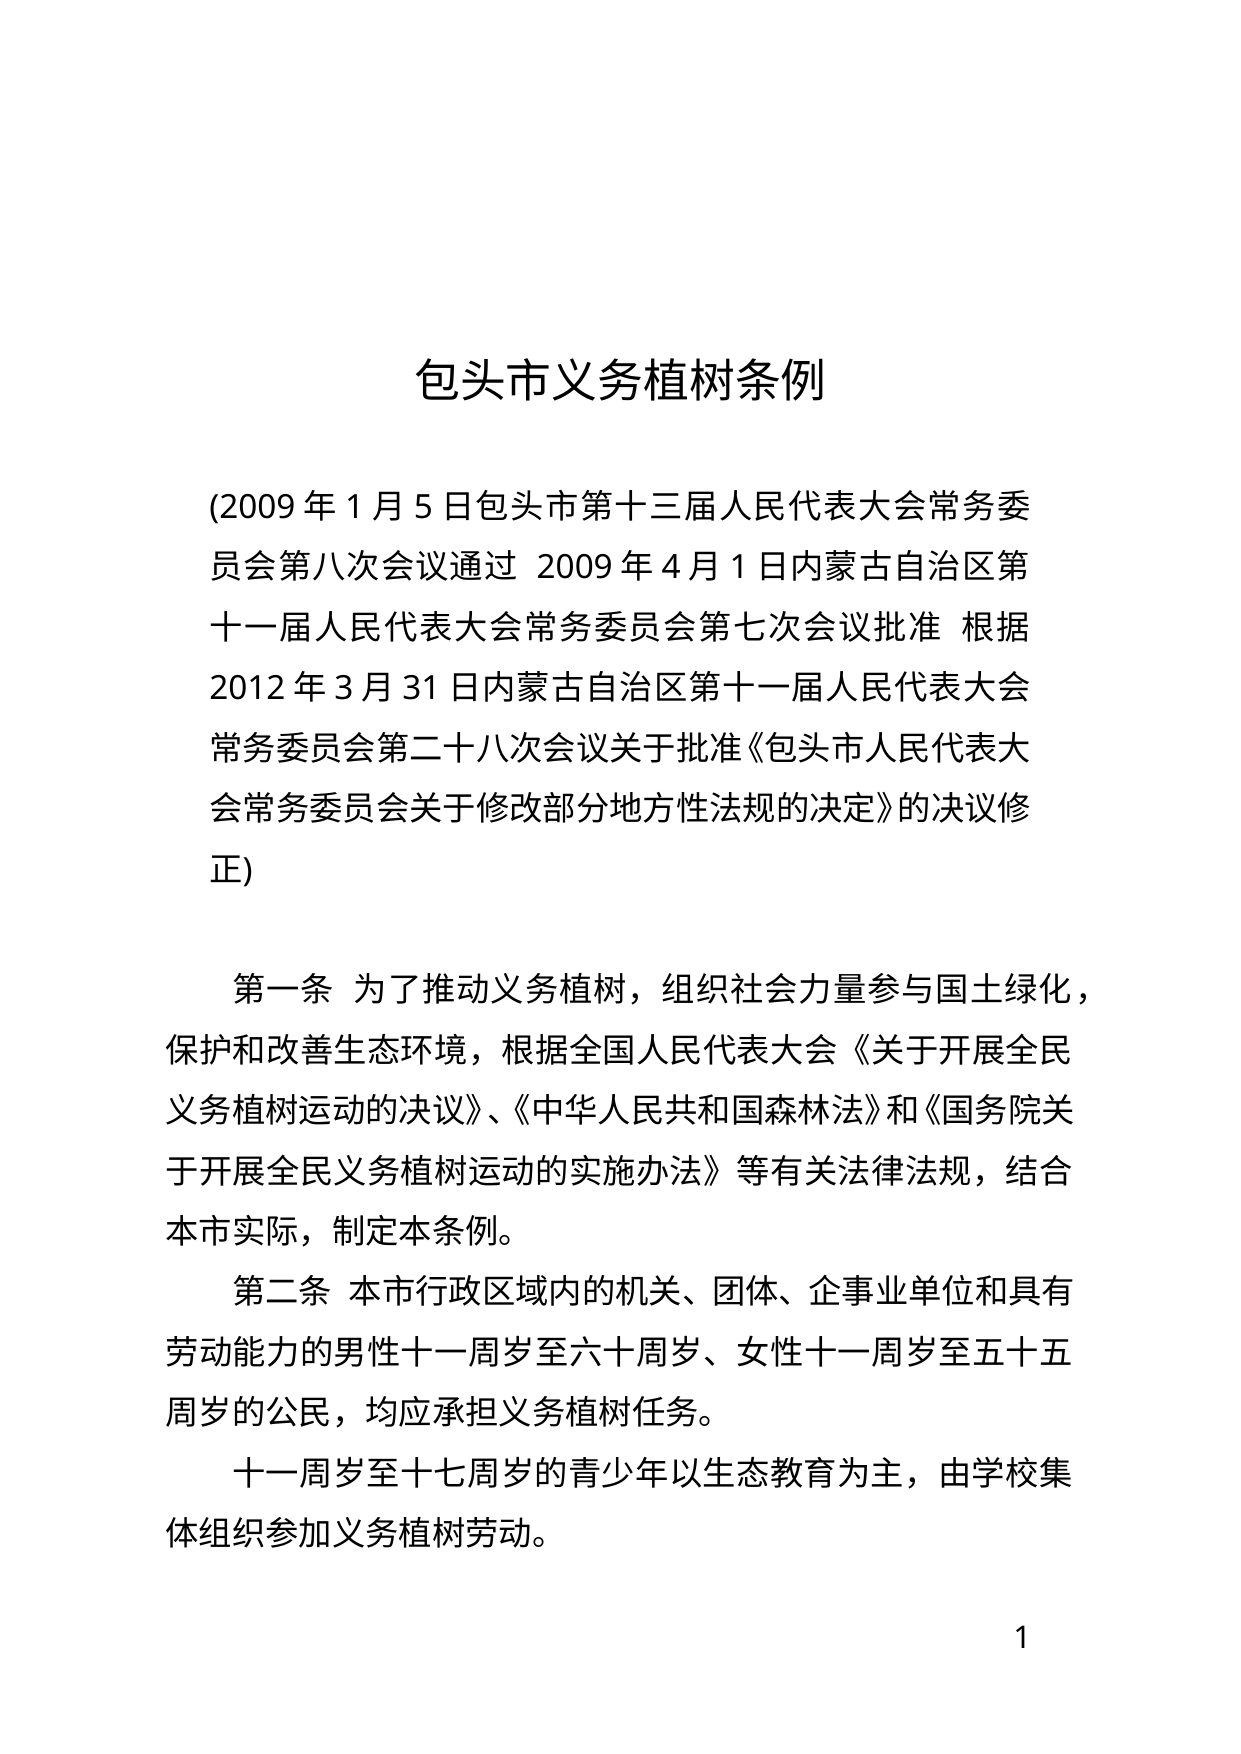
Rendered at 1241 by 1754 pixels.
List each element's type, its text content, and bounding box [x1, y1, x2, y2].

text 包头市义务植树条例 [165, 349, 1075, 410]
text 第二条 本市行政区域内的机关、团体、企事业单位和具有劳动能力的男性十一周岁至六十周岁、女性十一周岁至五十五周岁的公民，均应承担义务植树任务。 [165, 1256, 1075, 1437]
text (2009年1月5日包头市第十三届人民代表大会常务委员会第八次会议通过 2009年4月1日内蒙古自治区第十一届人民代表大会常务委员会第七次会议批准 根据2012年3月31日内蒙古自治区第十一届人民代表大会常务委员会第二十八次会议关于批准《包头市人民代表大会常务委员会关于修改部分地方性法规的决定》的决议修正) [209, 470, 1031, 893]
text 十一周岁至十七周岁的青少年以生态教育为主，由学校集体组织参加义务植树劳动。 [165, 1437, 1075, 1558]
text 第一条 为了推动义务植树，组织社会力量参与国土绿化，保护和改善生态环境，根据全国人民代表大会《关于开展全民义务植树运动的决议》、《中华人民共和国森林法》和《国务院关于开展全民义务植树运动的实施办法》等有关法律法规，结合本市实际，制定本条例。 [165, 953, 1075, 1256]
